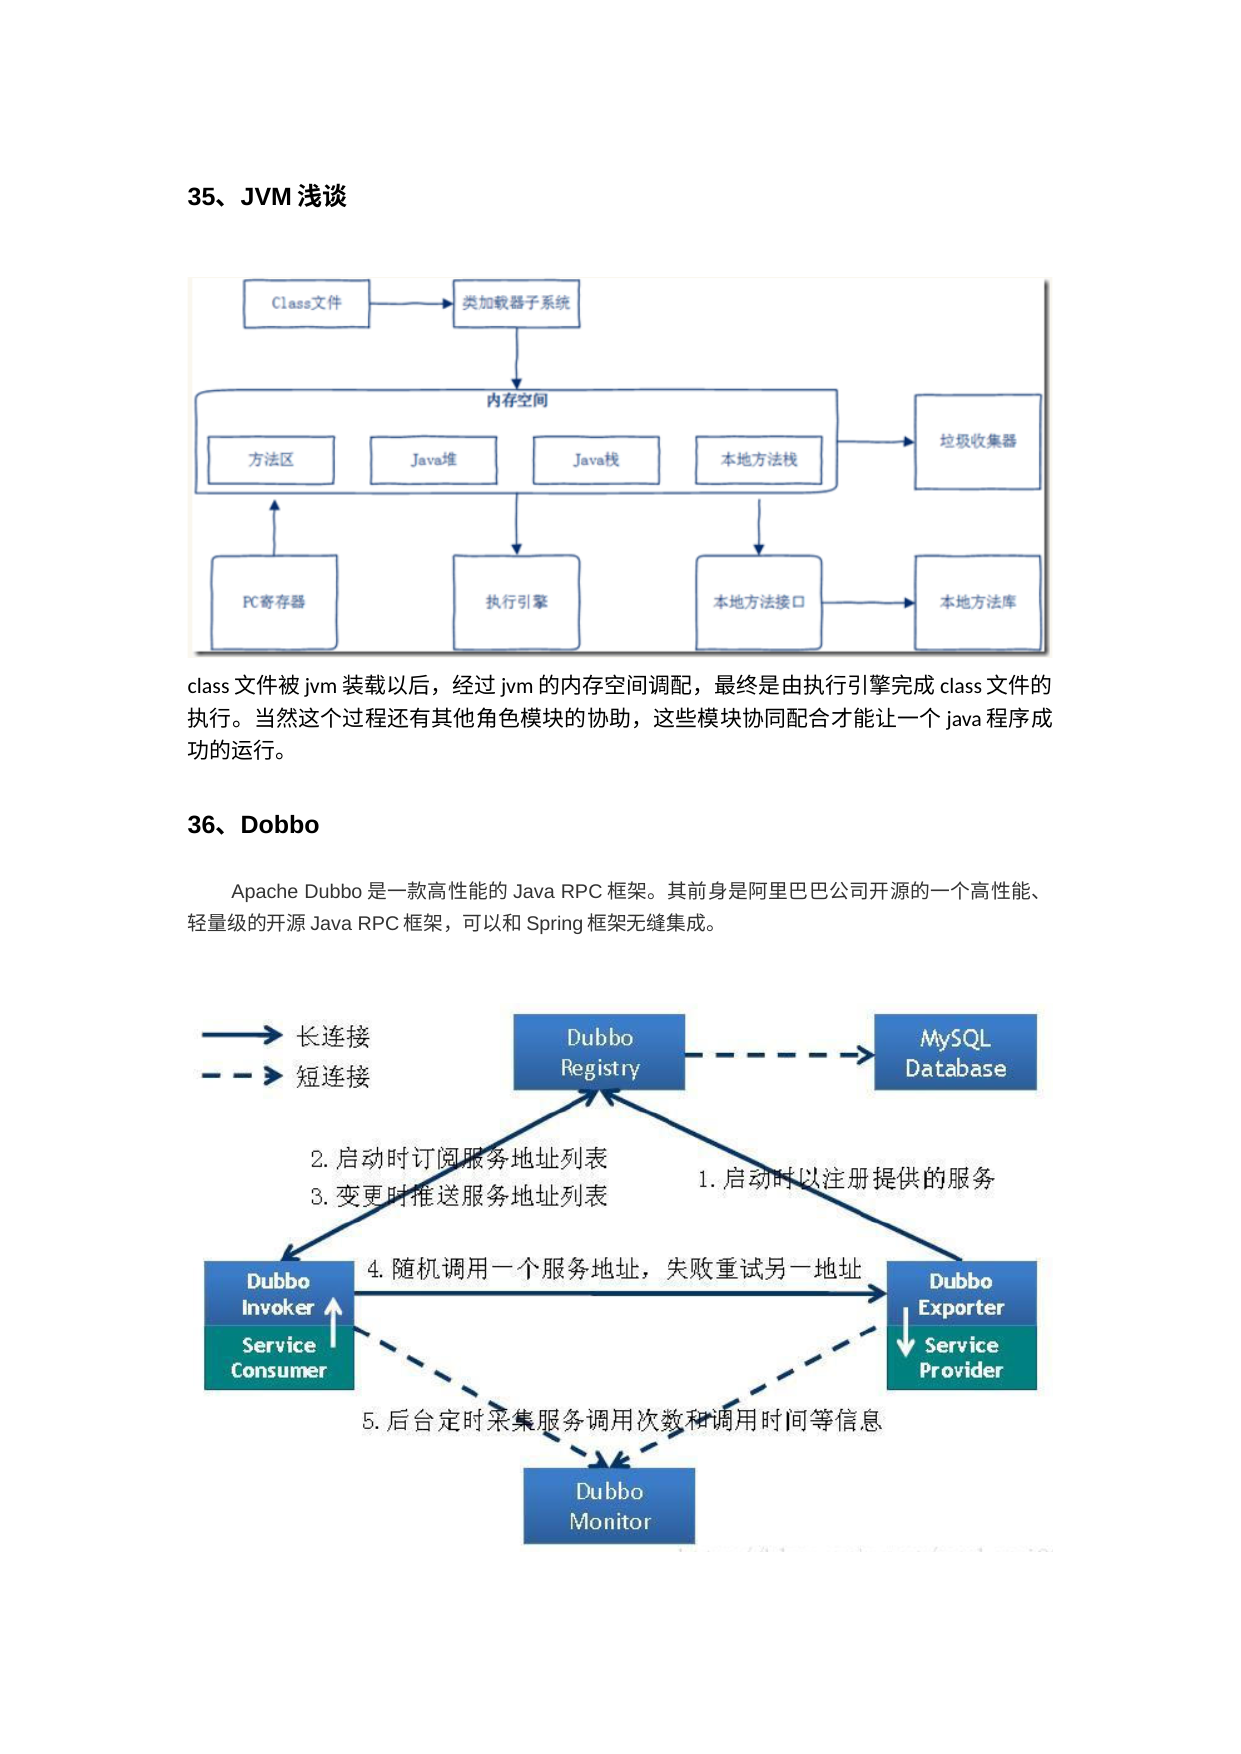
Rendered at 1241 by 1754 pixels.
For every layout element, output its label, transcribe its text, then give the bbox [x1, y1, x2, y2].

subtitle JVM浅谈 [187, 162, 1053, 227]
list class文件被jvm装载以后，经过jvm的内存空间调配，最终是由执行引擎完成class文件的执行。当然这个过程还有其他角色模块的协助，这些模块协同配合才能让一个java程序成功的运行。 [187, 668, 1053, 765]
subtitle Dobbo [187, 790, 1053, 855]
picture [187, 277, 1053, 658]
picture [187, 1003, 1053, 1552]
list Apache Dubbo是一款高性能的Java RPC框架。其前身是阿里巴巴公司开源的一个高性能、轻量级的开源Java RPC框架，可以和Spring框架无缝集成。 [187, 873, 1053, 938]
